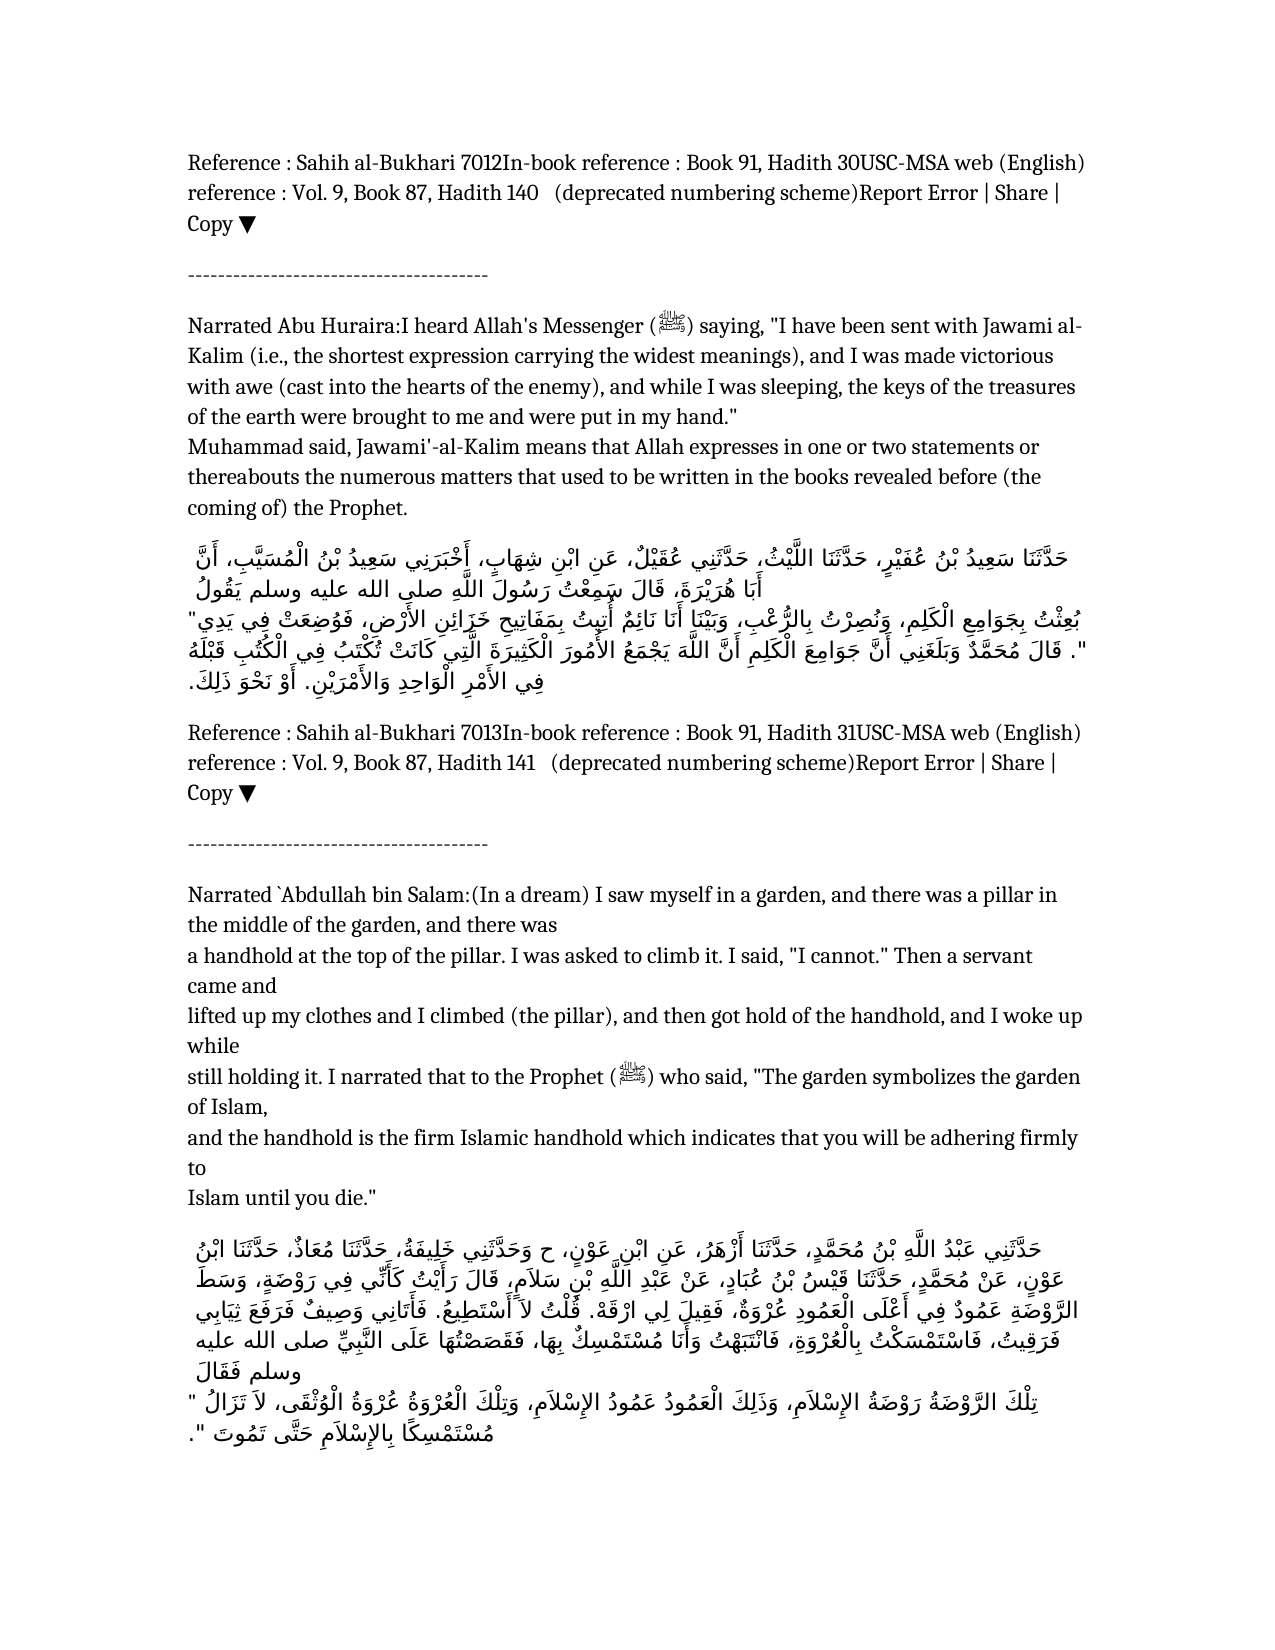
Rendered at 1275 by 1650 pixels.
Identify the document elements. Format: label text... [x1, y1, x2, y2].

text ---------------------------------------- [187, 831, 1087, 857]
text Narrated Abu Huraira:I heard Allah's Messenger (ﷺ) saying, "I have been sent with Jawami al-Kalim (i.e., the shortest expression carrying the widest meanings), and I was made victorious with awe (cast into the hearts of the enemy), and while I was sleeping, the keys of the treasures of the earth were brought to me and were put in my hand." Muhammad said, Jawami'-al-Kalim means that Allah expresses in one or two statements or thereabouts the numerous matters that used to be written in the books revealed before (the coming of) the Prophet. [187, 312, 1087, 521]
text Reference : Sahih al-Bukhari 7012In-book reference : Book 91, Hadith 30USC-MSA web (English) reference : Vol. 9, Book 87, Hadith 140 (deprecated numbering scheme)Report Error | Share | Copy ▼ [187, 150, 1087, 237]
text Narrated `Abdullah bin Salam:(In a dream) I saw myself in a garden, and there was a pillar in the middle of the garden, and there was a handhold at the top of the pillar. I was asked to climb it. I said, "I cannot." Then a servant came and lifted up my clothes and I climbed (the pillar), and then got hold of the handhold, and I woke up while still holding it. I narrated that to the Prophet (ﷺ) who said, "The garden symbolizes the garden of Islam, and the handhold is the firm Islamic handhold which indicates that you will be adhering firmly to Islam until you die." [187, 882, 1087, 1211]
text حَدَّثَنِي عَبْدُ اللَّهِ بْنُ مُحَمَّدٍ، حَدَّثَنَا أَزْهَرُ، عَنِ ابْنِ عَوْنٍ، ح وَحَدَّثَنِي خَلِيفَةُ، حَدَّثَنَا مُعَاذٌ، حَدَّثَنَا ابْنُ عَوْنٍ، عَنْ مُحَمَّدٍ، حَدَّثَنَا قَيْسُ بْنُ عُبَادٍ، عَنْ عَبْدِ اللَّهِ بْنِ سَلاَمٍ، قَالَ رَأَيْتُ كَأَنِّي فِي رَوْضَةٍ، وَسَطَ الرَّوْضَةِ عَمُودٌ فِي أَعْلَى الْعَمُودِ عُرْوَةٌ، فَقِيلَ لِي ارْقَهْ‏.‏ قُلْتُ لاَ أَسْتَطِيعُ‏.‏ فَأَتَانِي وَصِيفٌ فَرَفَعَ ثِيَابِي فَرَقِيتُ، فَاسْتَمْسَكْتُ بِالْعُرْوَةِ، فَانْتَبَهْتُ وَأَنَا مُسْتَمْسِكٌ بِهَا، فَقَصَصْتُهَا عَلَى النَّبِيِّ صلى الله عليه وسلم فَقَالَ ‏ "‏ تِلْكَ الرَّوْضَةُ رَوْضَةُ الإِسْلاَمِ، وَذَلِكَ الْعَمُودُ عَمُودُ الإِسْلاَمِ، وَتِلْكَ الْعُرْوَةُ عُرْوَةُ الْوُثْقَى، لاَ تَزَالُ مُسْتَمْسِكًا بِالإِسْلاَمِ حَتَّى تَمُوتَ ‏"‏‏.‏ [187, 1236, 1087, 1446]
text ---------------------------------------- [187, 261, 1087, 288]
text حَدَّثَنَا سَعِيدُ بْنُ عُفَيْرٍ، حَدَّثَنَا اللَّيْثُ، حَدَّثَنِي عُقَيْلٌ، عَنِ ابْنِ شِهَابٍ، أَخْبَرَنِي سَعِيدُ بْنُ الْمُسَيَّبِ، أَنَّ أَبَا هُرَيْرَةَ، قَالَ سَمِعْتُ رَسُولَ اللَّهِ صلى الله عليه وسلم يَقُولُ ‏ "‏ بُعِثْتُ بِجَوَامِعِ الْكَلِمِ، وَنُصِرْتُ بِالرُّعْبِ، وَبَيْنَا أَنَا نَائِمٌ أُتِيتُ بِمَفَاتِيحِ خَزَائِنِ الأَرْضِ، فَوُضِعَتْ فِي يَدِي ‏"‏‏.‏ قَالَ مُحَمَّدٌ وَبَلَغَنِي أَنَّ جَوَامِعَ الْكَلِمِ أَنَّ اللَّهَ يَجْمَعُ الأُمُورَ الْكَثِيرَةَ الَّتِي كَانَتْ تُكْتَبُ فِي الْكُتُبِ قَبْلَهُ فِي الأَمْرِ الْوَاحِدِ وَالأَمْرَيْنِ‏.‏ أَوْ نَحْوَ ذَلِكَ‏.‏ [187, 545, 1087, 695]
text Reference : Sahih al-Bukhari 7013In-book reference : Book 91, Hadith 31USC-MSA web (English) reference : Vol. 9, Book 87, Hadith 141 (deprecated numbering scheme)Report Error | Share | Copy ▼ [187, 719, 1087, 806]
